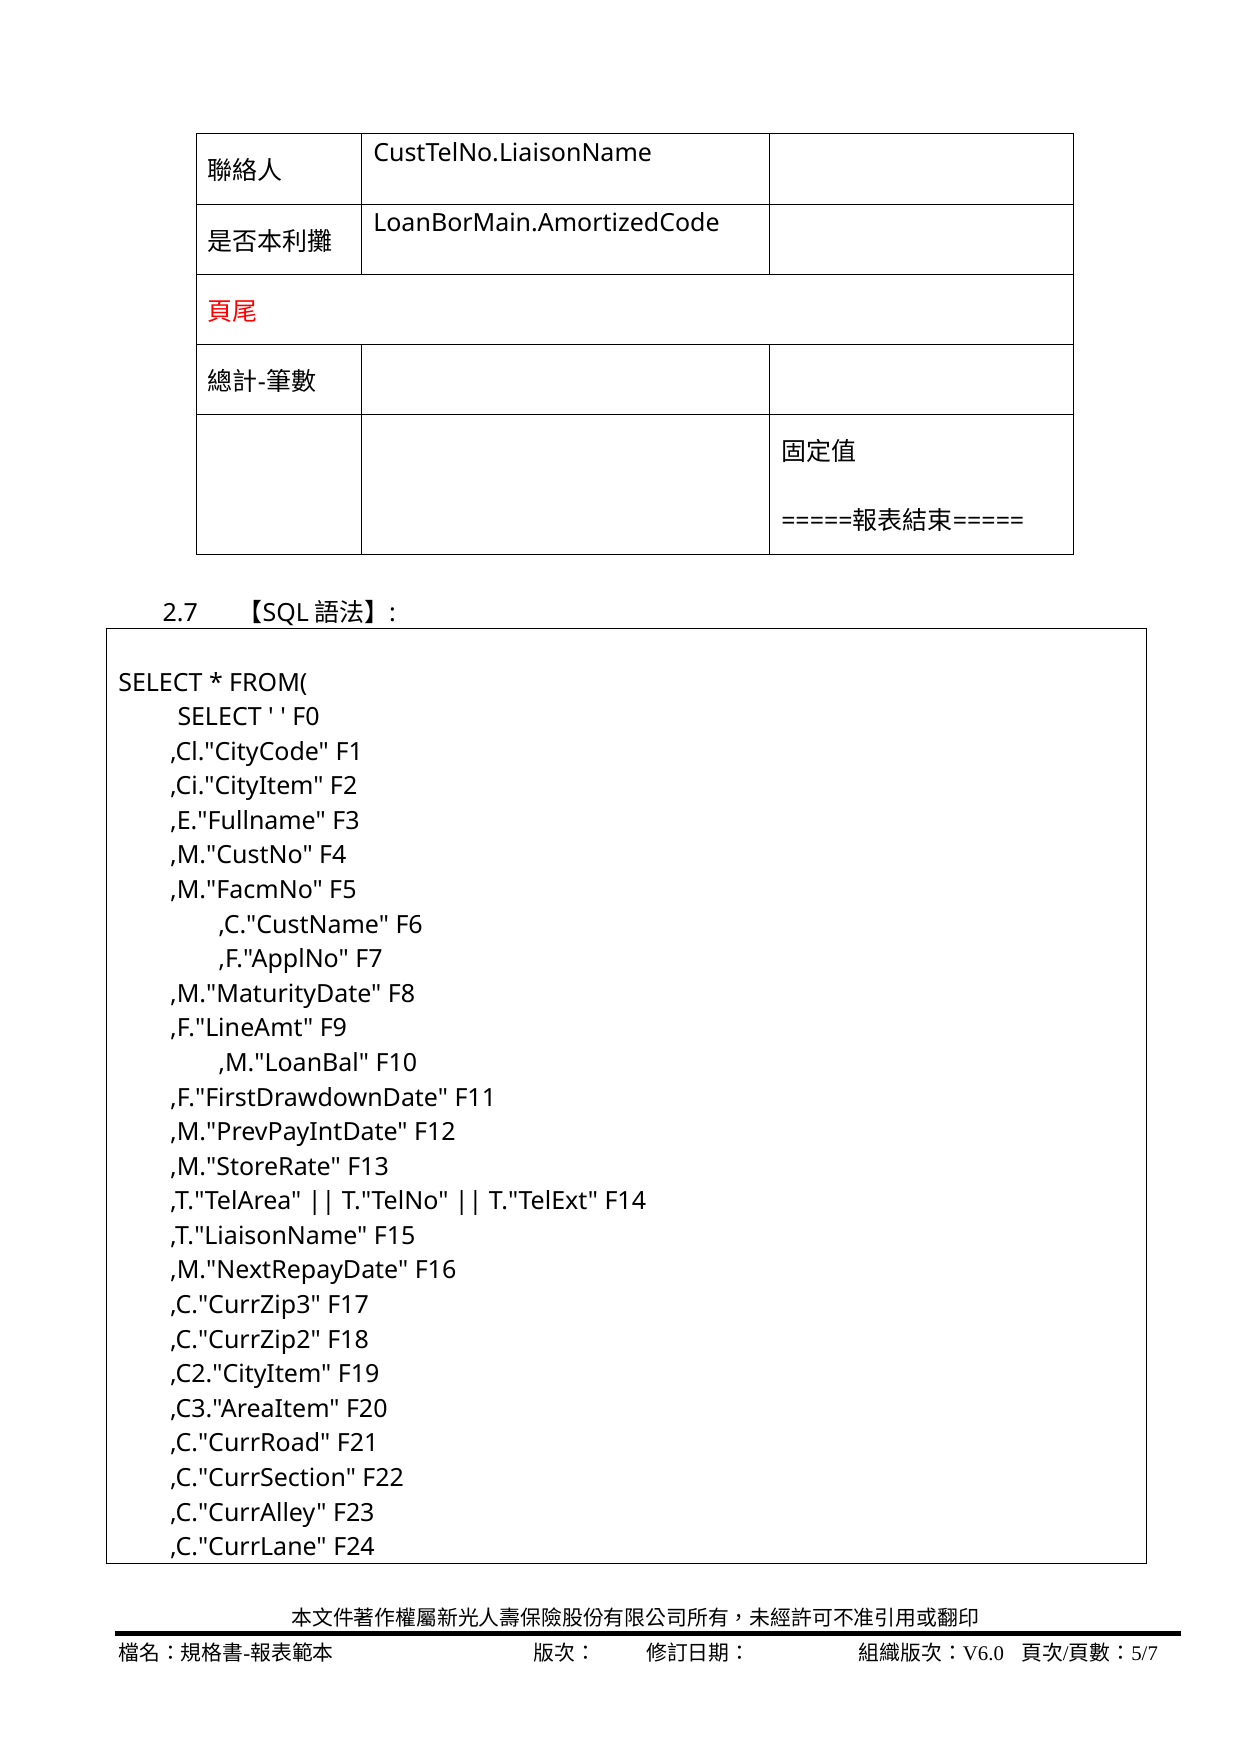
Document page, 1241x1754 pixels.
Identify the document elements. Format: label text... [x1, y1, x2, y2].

table_cell [362, 345, 769, 414]
table_cell 固定值 =====報表結束===== [770, 415, 1073, 553]
table_cell CustTelNo.LiaisonName [362, 134, 769, 203]
table_cell [362, 415, 769, 553]
table_cell [197, 415, 361, 553]
table_cell 總計-筆數 [197, 345, 361, 414]
subtitle 【SQL語法】: [162, 592, 1152, 628]
table_cell [770, 134, 1073, 203]
table_cell 是否本利攤 [197, 205, 361, 274]
table_cell [770, 205, 1073, 274]
table_cell 頁尾 [197, 275, 1073, 344]
table_cell 聯絡人 [197, 134, 361, 203]
table_cell LoanBorMain.AmortizedCode [362, 205, 769, 274]
table_cell [770, 345, 1073, 414]
